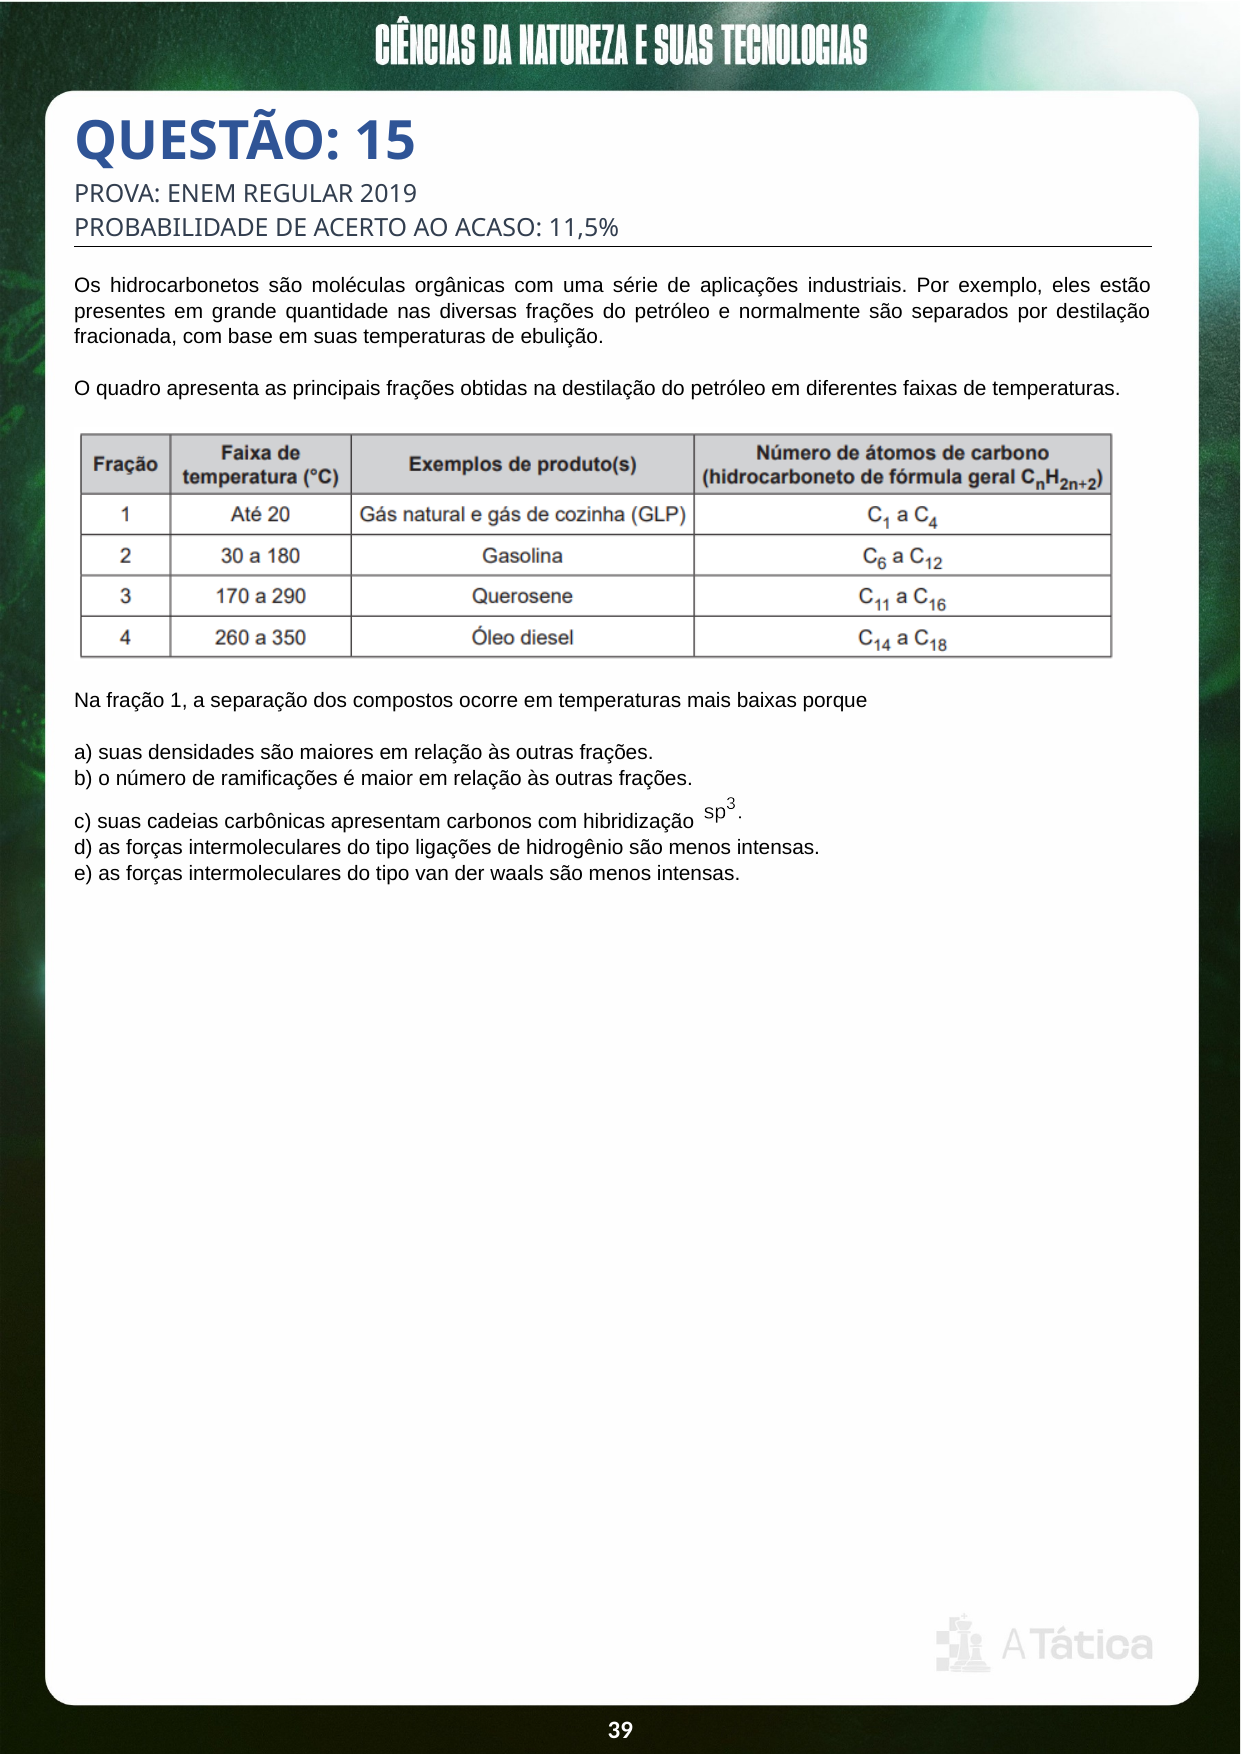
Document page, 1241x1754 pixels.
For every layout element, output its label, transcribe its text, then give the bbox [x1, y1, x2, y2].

text PROVA: ENEM REGULAR 2019 [74, 176, 1152, 209]
text Na fração 1, a separação dos compostos ocorre em temperaturas mais baixas porque [74, 688, 1152, 712]
text Os hidrocarbonetos são moléculas orgânicas com uma série de aplicações industriais. Por exemplo, eles estão presentes em grande quantidade nas diversas frações do petróleo e normalmente são separados por destilação fracionada, com base em suas temperaturas de ebulição. [74, 273, 1152, 348]
text e) as forças intermoleculares do tipo van der waals são menos intensas. [74, 861, 1152, 885]
text d) as forças intermoleculares do tipo ligações de hidrogênio são menos intensas. [74, 835, 1152, 859]
text QUESTÃO: 15 [74, 102, 1152, 176]
text c) suas cadeias carbônicas apresentam carbonos com hibridização [74, 791, 1152, 833]
text a) suas densidades são maiores em relação às outras frações. [74, 714, 1152, 764]
text b) o número de ramificações é maior em relação às outras frações. [74, 766, 1152, 789]
text O quadro apresenta as principais frações obtidas na destilação do petróleo em diferentes faixas de temperaturas. [74, 376, 1152, 400]
picture [0, 1, 1241, 1754]
text PROBABILIDADE DE ACERTO AO ACASO: 11,5% [74, 209, 1152, 246]
